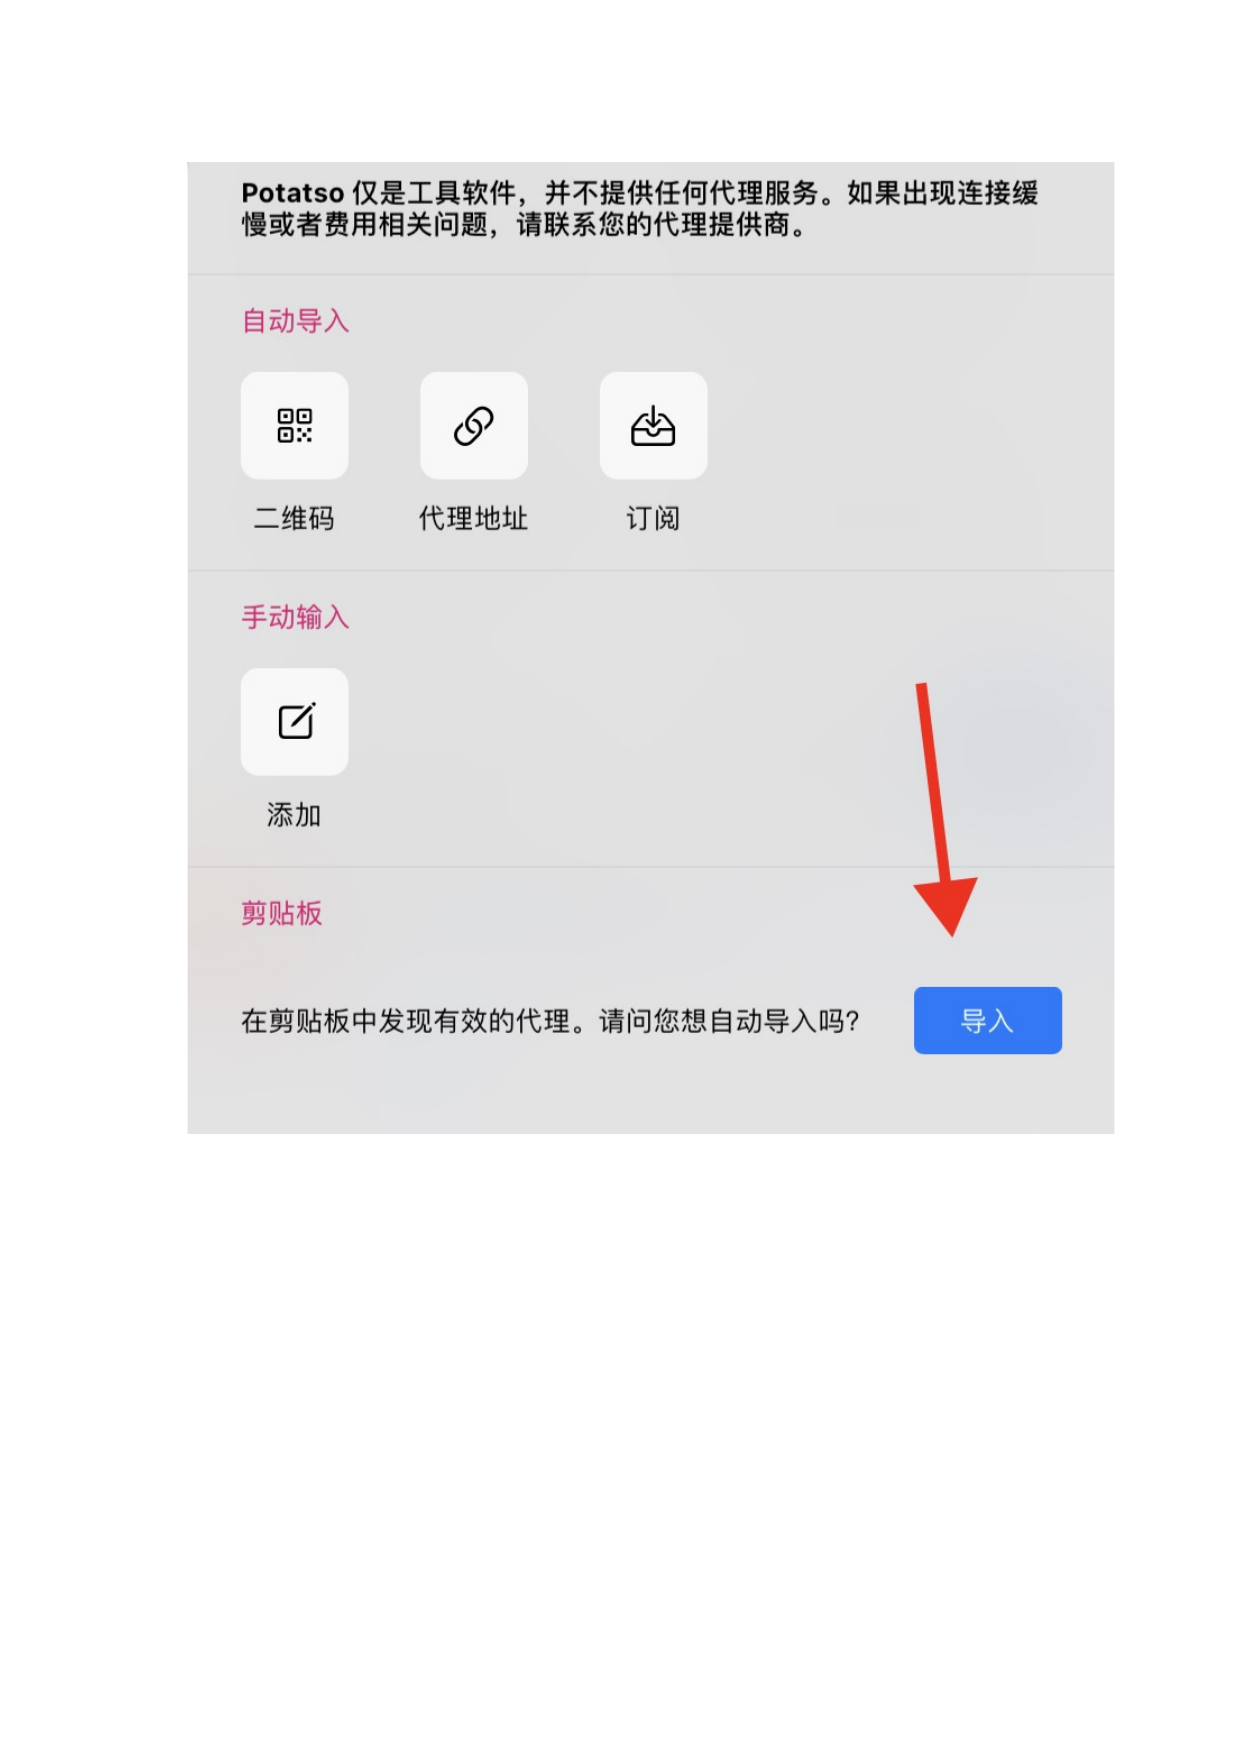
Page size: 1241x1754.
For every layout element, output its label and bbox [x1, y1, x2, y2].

picture [187, 162, 1115, 1134]
